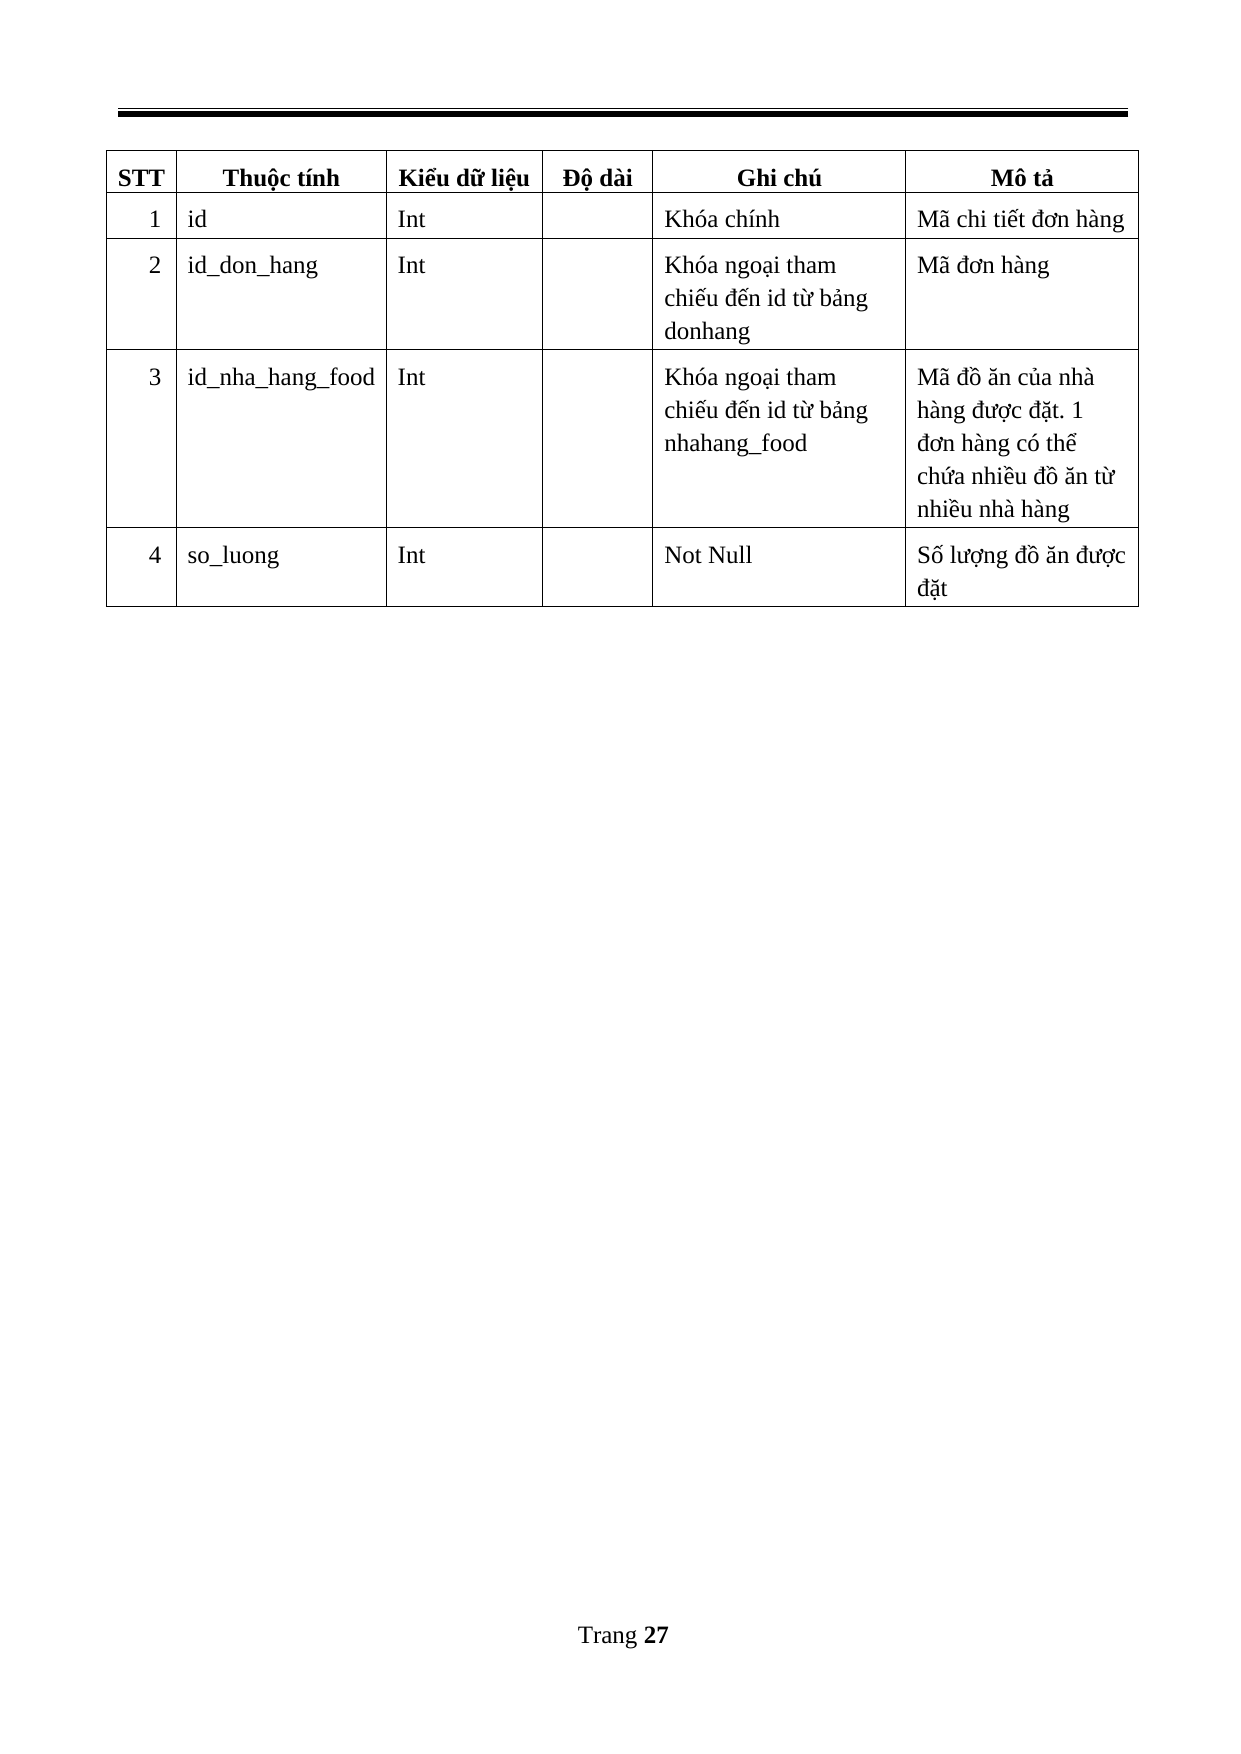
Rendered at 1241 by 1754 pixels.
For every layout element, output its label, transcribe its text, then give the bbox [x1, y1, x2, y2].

table_cell Khóa ngoại tham chiếu đến id từ bảng donhang [653, 239, 905, 349]
table_cell Mã đồ ăn của nhà hàng được đặt. 1 đơn hàng có thể chứa nhiều đồ ăn từ nhiều nhà hàng [906, 350, 1138, 527]
table_header Ghi chú [653, 151, 905, 192]
table_header Mô tả [906, 151, 1138, 192]
table_cell [543, 350, 652, 527]
table_cell Khóa ngoại tham chiếu đến id từ bảng nhahang_food [653, 350, 905, 527]
table_cell id [177, 193, 386, 237]
table_cell 1 [107, 193, 176, 237]
table_cell Khóa chính [653, 193, 905, 237]
table_cell Not Null [653, 528, 905, 606]
table_cell Mã chi tiết đơn hàng [906, 193, 1138, 237]
table_cell Int [387, 239, 542, 349]
table_cell Int [387, 528, 542, 606]
table_cell Mã đơn hàng [906, 239, 1138, 349]
table_cell 4 [107, 528, 176, 606]
table_header STT [107, 151, 176, 192]
table_cell id_don_hang [177, 239, 386, 349]
table_cell 3 [107, 350, 176, 527]
table_cell so_luong [177, 528, 386, 606]
table_header Độ dài [543, 151, 652, 192]
table_cell [543, 239, 652, 349]
table_cell [543, 193, 652, 237]
table_cell Int [387, 350, 542, 527]
table_cell [543, 528, 652, 606]
table_cell 2 [107, 239, 176, 349]
table_header Thuộc tính [177, 151, 386, 192]
table_cell id_nha_hang_food [177, 350, 386, 527]
table_cell Int [387, 193, 542, 237]
table_header Kiểu dữ liệu [387, 151, 542, 192]
table_cell Số lượng đồ ăn được đặt [906, 528, 1138, 606]
